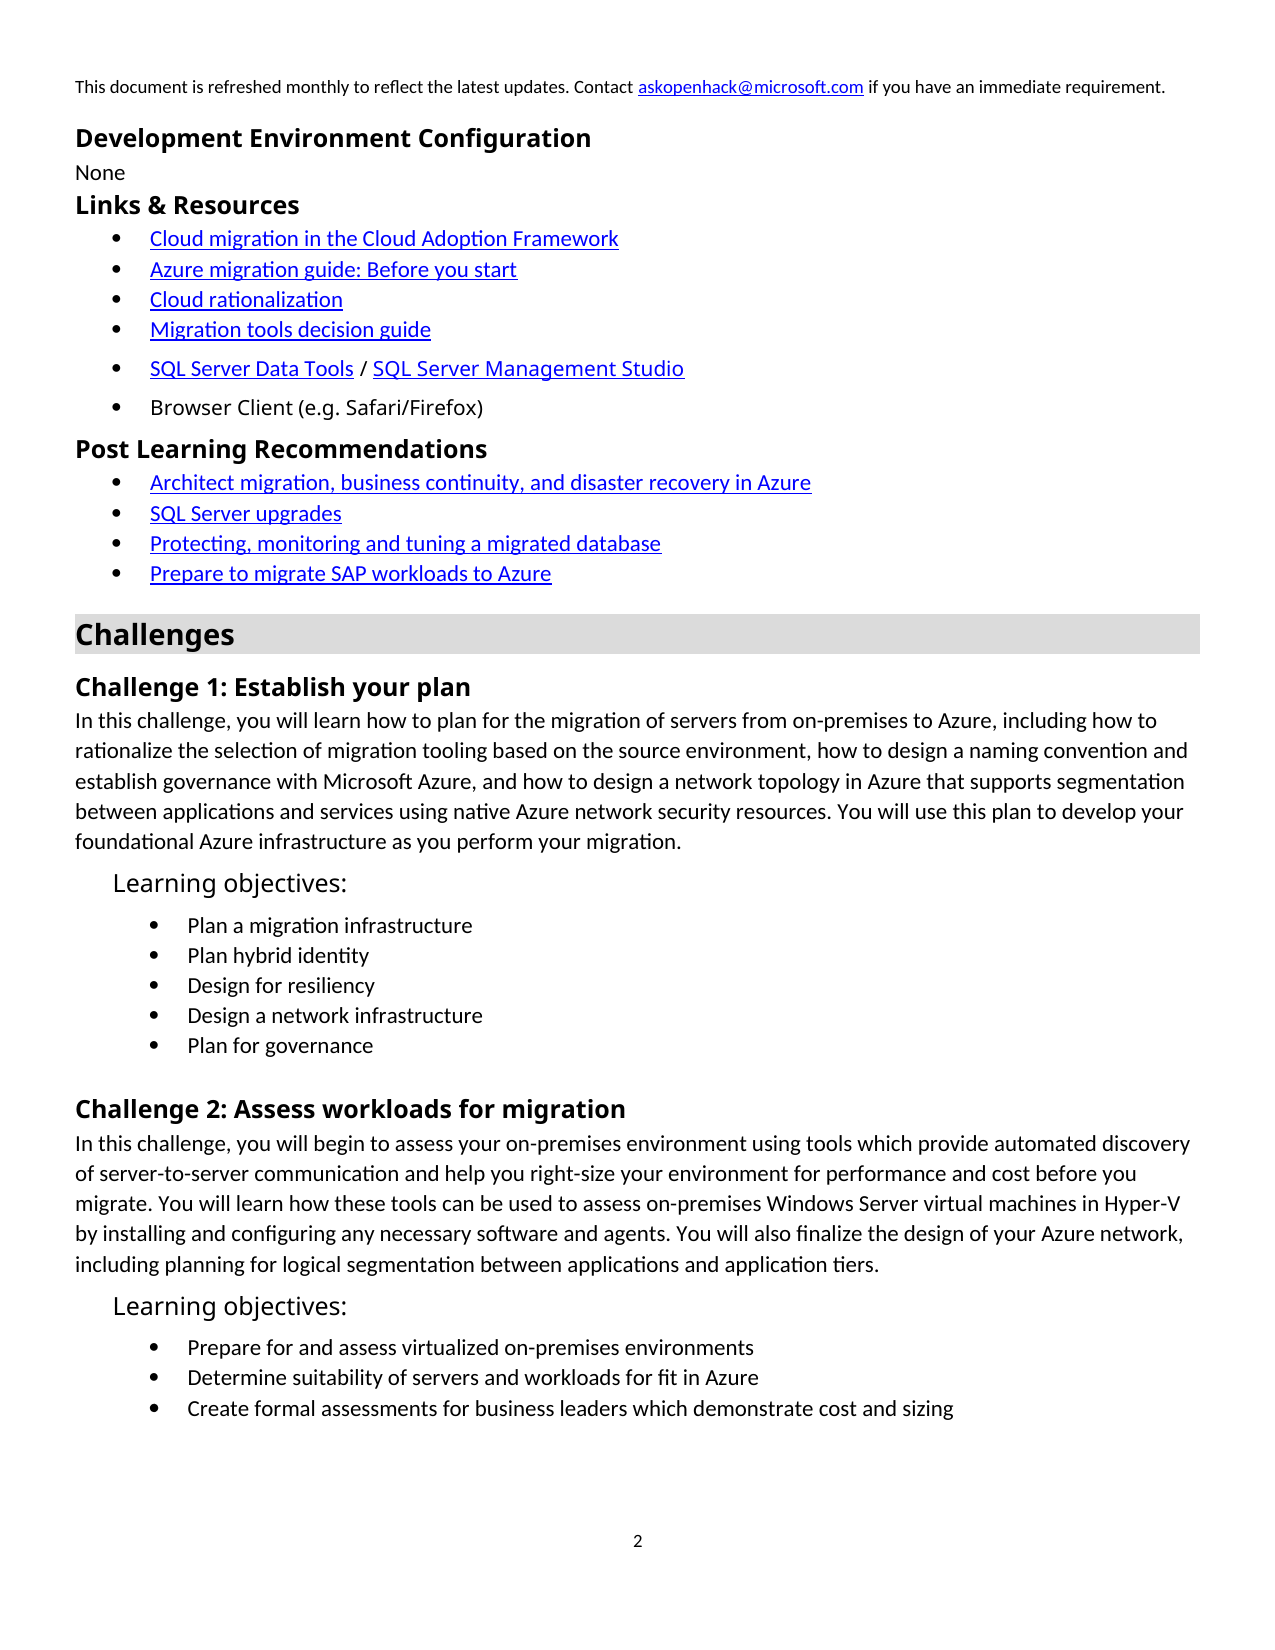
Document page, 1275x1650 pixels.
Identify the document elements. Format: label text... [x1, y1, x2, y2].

list Design a network infrastructure [150, 1001, 1200, 1029]
text Learning objectives: [112, 866, 1200, 900]
list Plan hybrid identity [150, 941, 1200, 969]
list Azure migration guide: Before you start [112, 255, 1200, 283]
text Challenges [75, 614, 1200, 654]
list Cloud migration in the Cloud Adoption Framework [112, 224, 1200, 253]
list Plan a migration infrastructure [150, 911, 1200, 939]
list Plan for governance [150, 1032, 1200, 1060]
list Migration tools decision guide [112, 315, 1200, 343]
list Cloud rationalization [112, 285, 1200, 313]
text In this challenge, you will begin to assess your on-premises environment using tools which provide automated discovery of server-to-server communication and help you right-size your environment for performance and cost before you migrate. You will learn how these tools can be used to assess on-premises Windows Server virtual machines in Hyper-V by installing and configuring any necessary software and agents. You will also finalize the design of your Azure network, including planning for logical segmentation between applications and application tiers. [75, 1129, 1200, 1278]
list Determine suitability of servers and workloads for fit in Azure [150, 1363, 1200, 1392]
text Challenge 1: Establish your plan [75, 669, 1200, 704]
text In this challenge, you will learn how to plan for the migration of servers from on-premises to Azure, including how to rationalize the selection of migration tooling based on the source environment, how to design a naming convention and establish governance with Microsoft Azure, and how to design a network topology in Azure that supports segmentation between applications and services using native Azure network security resources. You will use this plan to develop your foundational Azure infrastructure as you perform your migration. [75, 706, 1200, 855]
text Links & Resources [75, 188, 1200, 222]
list Prepare to migrate SAP workloads to Azure [112, 559, 1200, 587]
text Learning objectives: [112, 1288, 1200, 1322]
text None [75, 158, 1200, 186]
text Challenge 2: Assess workloads for migration [75, 1092, 1200, 1126]
list Architect migration, business continuity, and disaster recovery in Azure [112, 468, 1200, 496]
list SQL Server Data Tools / SQL Server Management Studio [112, 354, 1200, 382]
text Post Learning Recommendations [75, 432, 1200, 466]
list Create formal assessments for business leaders which demonstrate cost and sizing [150, 1394, 1200, 1422]
list Protecting, monitoring and tuning a migrated database [112, 529, 1200, 557]
list Prepare for and assess virtualized on-premises environments [150, 1333, 1200, 1361]
list SQL Server upgrades [112, 499, 1200, 527]
list Design for resiliency [150, 971, 1200, 999]
text Development Environment Configuration [75, 121, 1200, 155]
list Browser Client (e.g. Safari/Firefox) [112, 393, 1200, 421]
